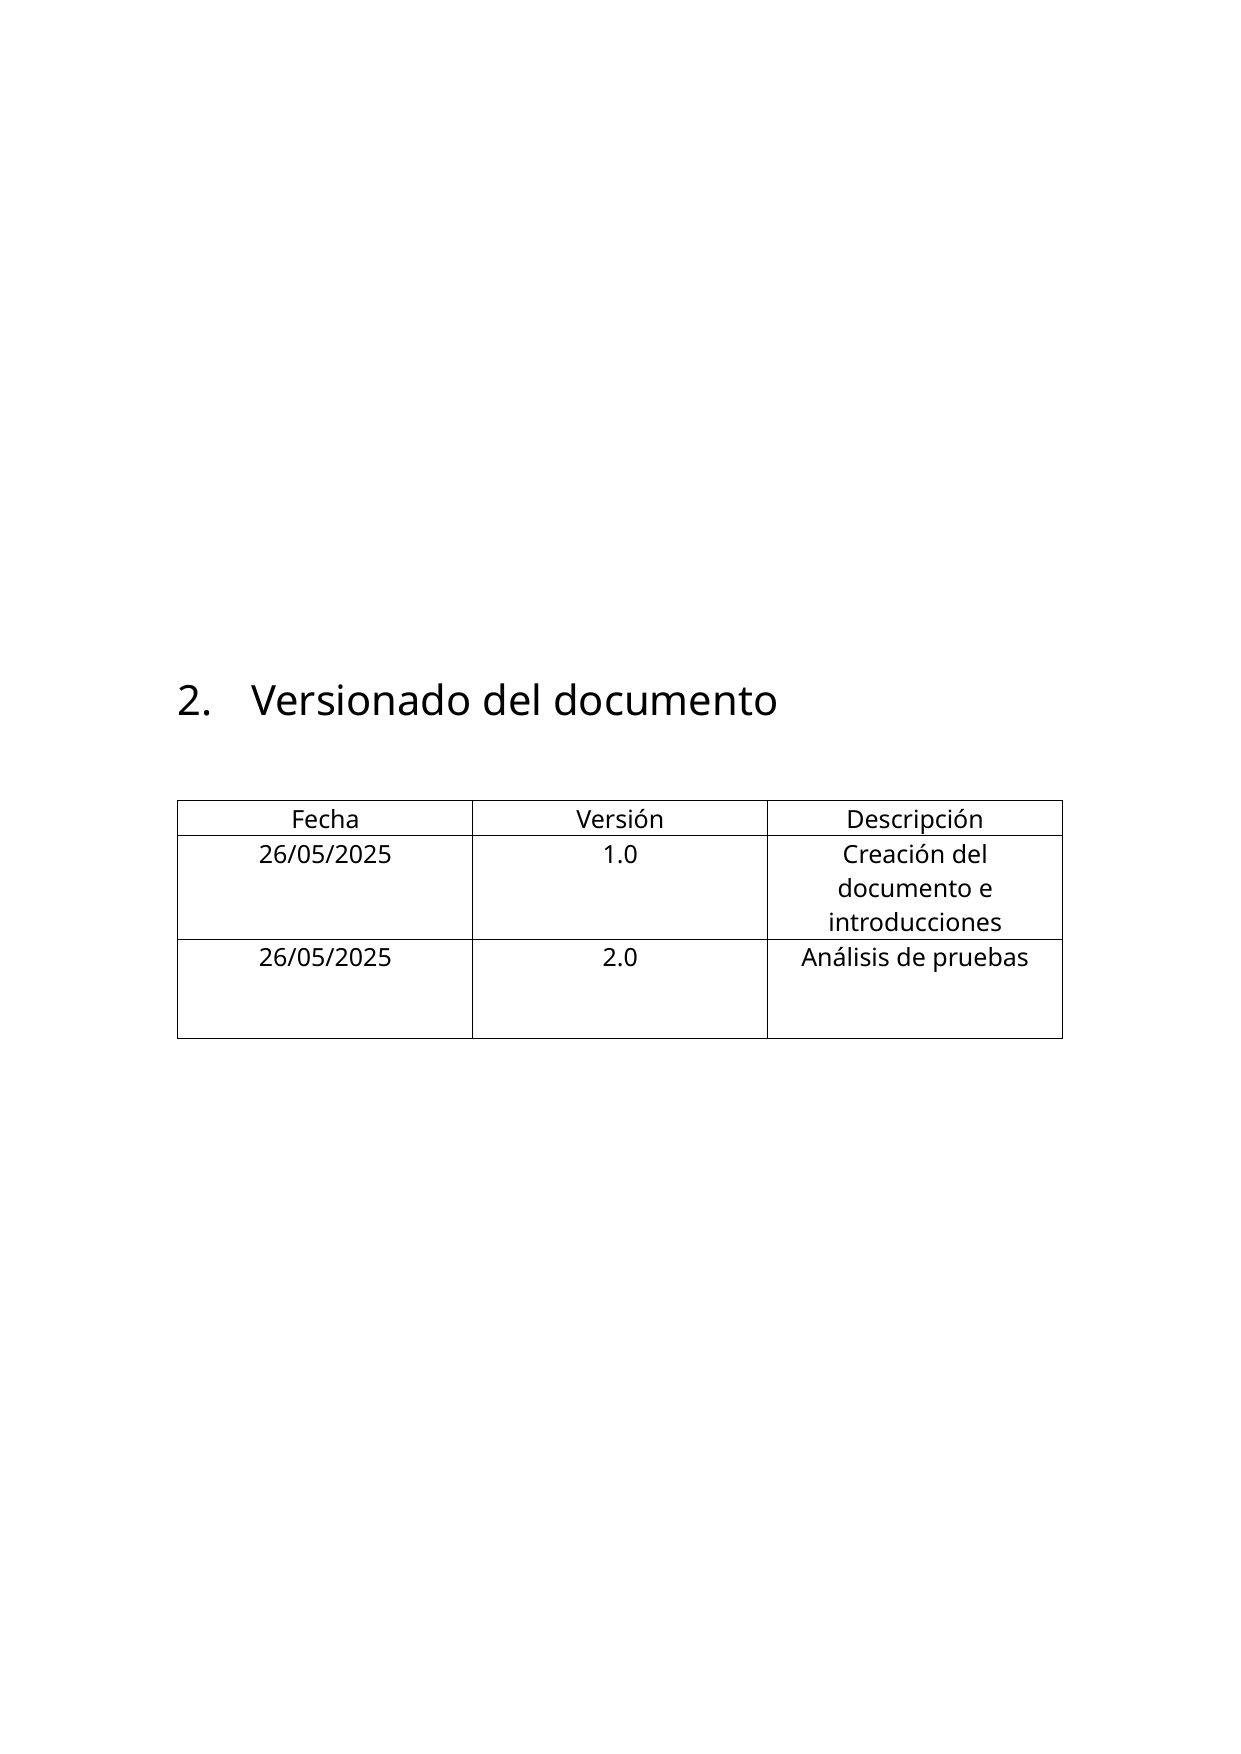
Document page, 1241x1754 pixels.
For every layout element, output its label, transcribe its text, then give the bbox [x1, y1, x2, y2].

subtitle 2. Versionado del documento [177, 671, 1063, 728]
table_header Fecha [178, 801, 472, 835]
table_cell Creación del documento e introducciones [768, 836, 1062, 939]
table_cell 2.0 [473, 940, 767, 1038]
table_header Descripción [768, 801, 1062, 835]
table_cell 26/05/2025 [178, 836, 472, 939]
table_cell 26/05/2025 [178, 940, 472, 1038]
table_cell Análisis de pruebas [768, 940, 1062, 1038]
table_cell 1.0 [473, 836, 767, 939]
table_header Versión [473, 801, 767, 835]
